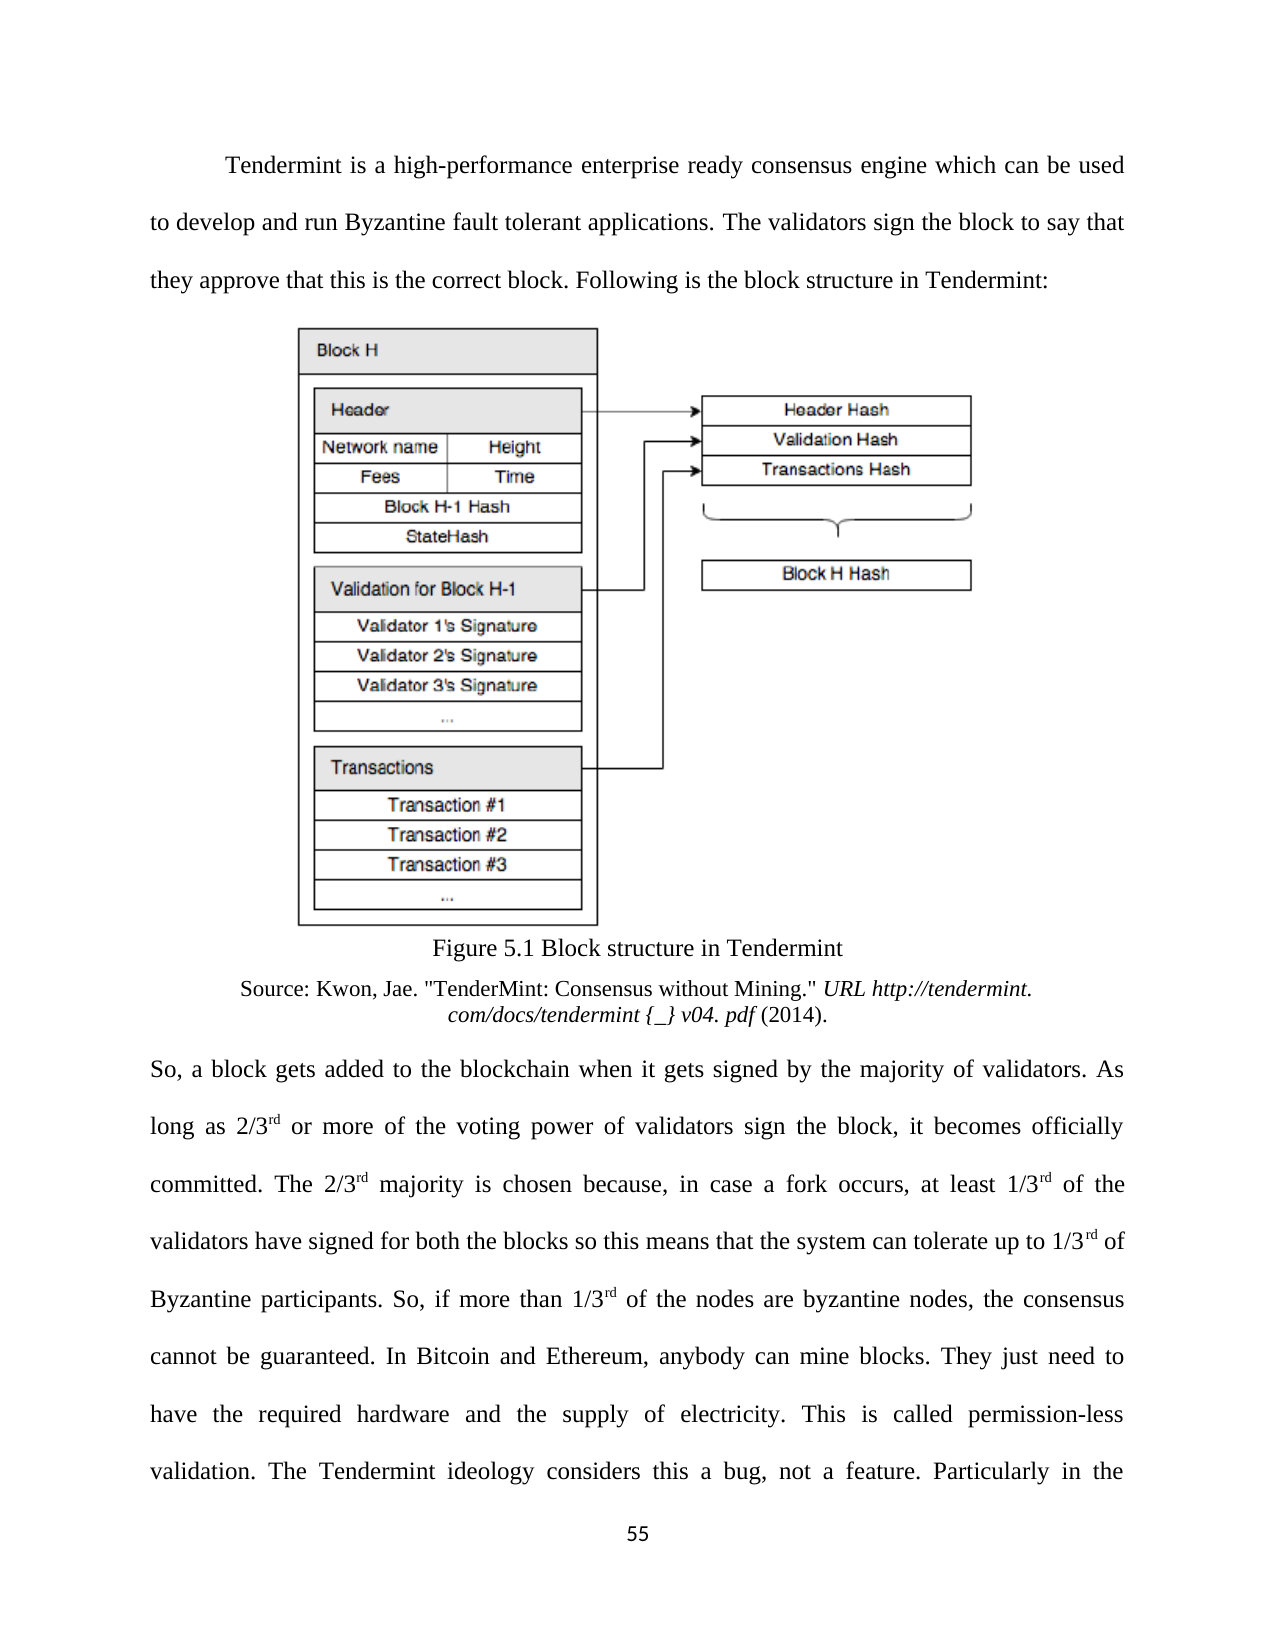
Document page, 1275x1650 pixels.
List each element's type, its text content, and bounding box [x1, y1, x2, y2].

text Figure 5.1 Block structure in Tendermint [150, 933, 1125, 962]
text Tendermint is a high-performance enterprise ready consensus engine which can be used to develop and run Byzantine fault tolerant applications. The validators sign the block to say that they approve that this is the correct block. Following is the block structure in Tendermint: [150, 150, 1125, 294]
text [150, 1054, 1125, 1485]
picture [292, 322, 983, 934]
text Source: Kwon, Jae. "TenderMint: Consensus without Mining." URL http://tendermint. com/docs/tendermint {_} v04. pdf (2014). [150, 975, 1125, 1027]
